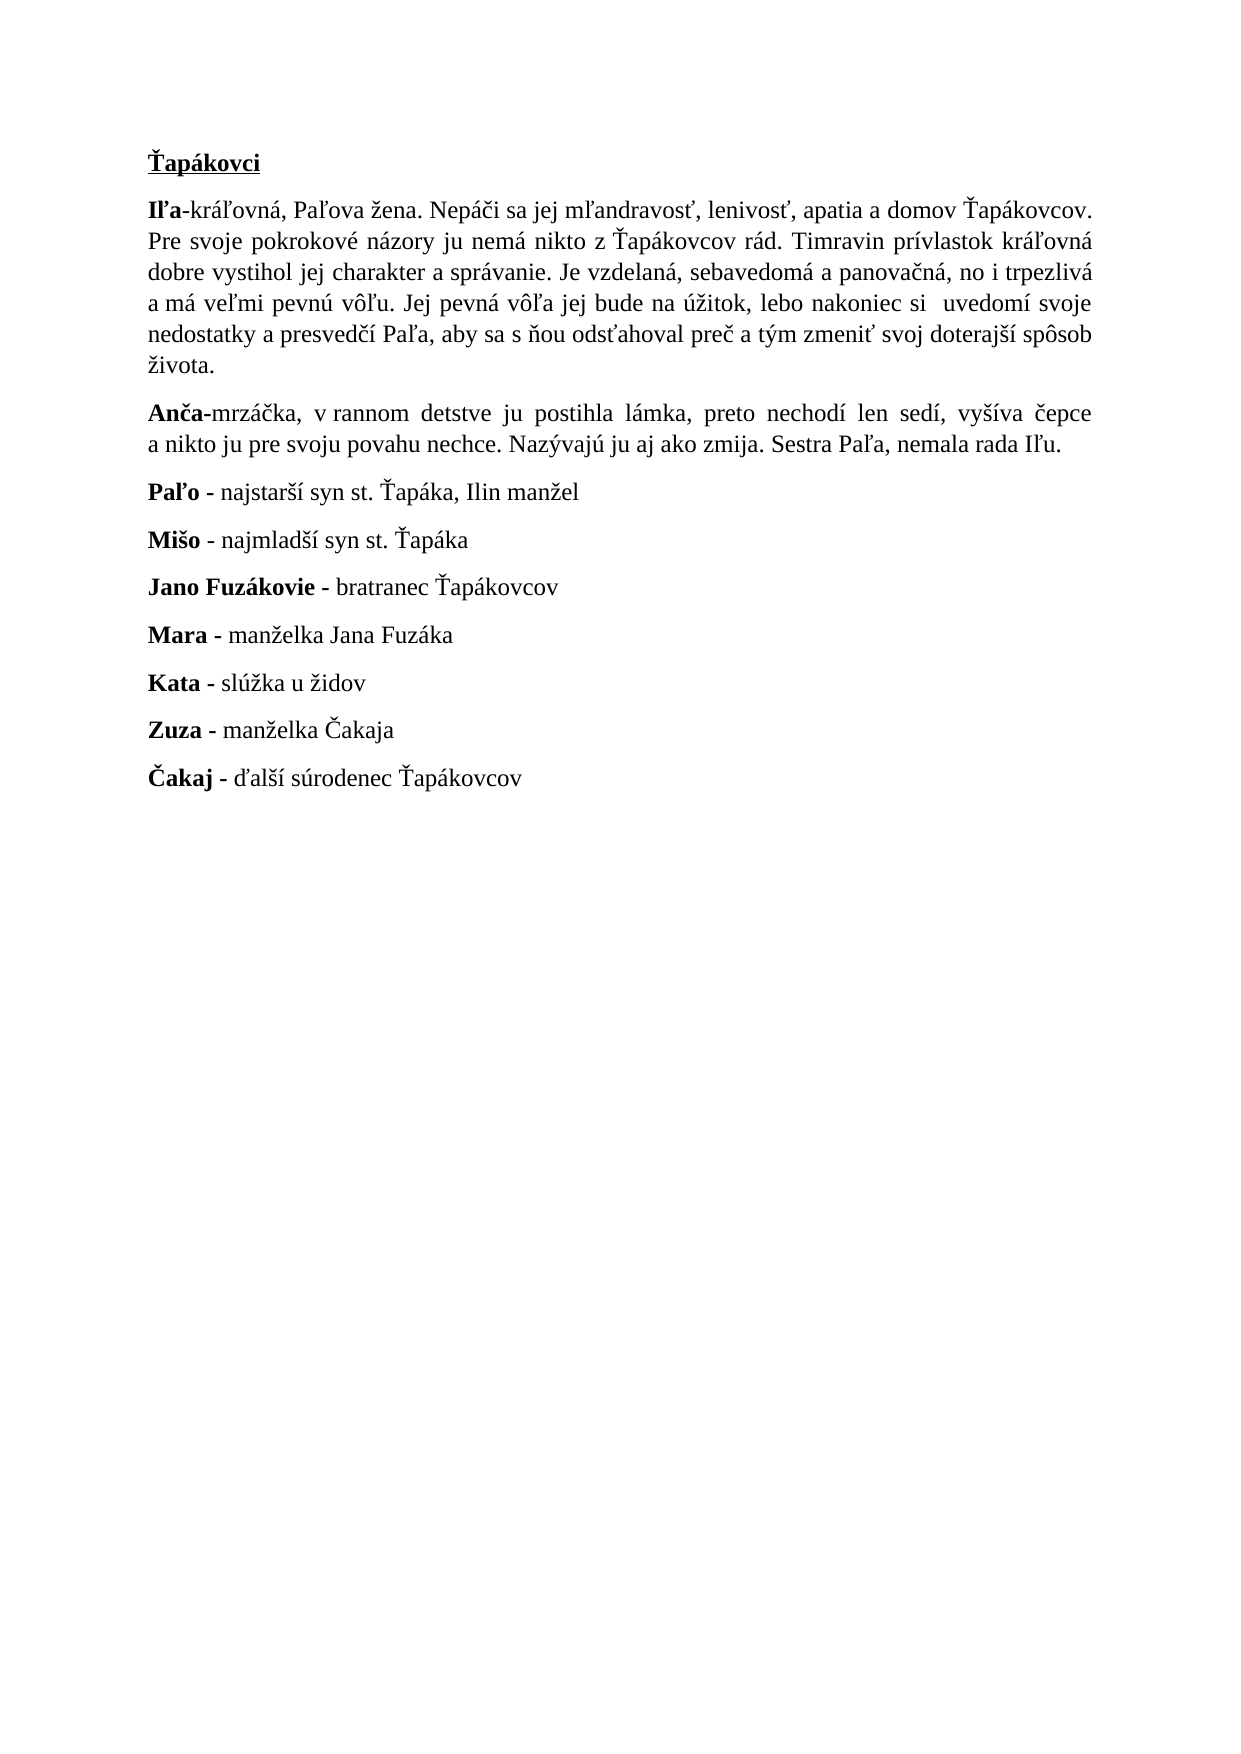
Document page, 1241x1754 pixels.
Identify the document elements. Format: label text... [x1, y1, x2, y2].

text Iľa-kráľovná, Paľova žena. Nepáči sa jej mľandravosť, lenivosť, apatia a domov Ťapákovcov. Pre svoje pokrokové názory ju nemá nikto z Ťapákovcov rád. Timravin prívlastok kráľovná dobre vystihol jej charakter a správanie. Je vzdelaná, sebavedomá a panovačná, no i trpezlivá a má veľmi pevnú vôľu. Jej pevná vôľa jej bude na úžitok, lebo nakoniec si uvedomí svoje nedostatky a presvedčí Paľa, aby sa s ňou odsťahoval preč a tým zmeniť svoj doterajší spôsob života. [148, 195, 1093, 379]
text Paľo - najstarší syn st. Ťapáka, Ilin manžel [148, 477, 1093, 506]
text Ťapákovci [148, 148, 1093, 176]
text Jano Fuzákovie - bratranec Ťapákovcov [148, 572, 1093, 601]
text Mara - manželka Jana Fuzáka [148, 620, 1093, 649]
text Mišo - najmladší syn st. Ťapáka [148, 525, 1093, 553]
text Kata - slúžka u židov [148, 668, 1093, 697]
text Zuza - manželka Čakaja [148, 716, 1093, 744]
text Anča-mrzáčka, v rannom detstve ju postihla lámka, preto nechodí len sedí, vyšíva čepce a nikto ju pre svoju povahu nechce. Nazývajú ju aj ako zmija. Sestra Paľa, nemala rada Iľu. [148, 398, 1093, 458]
text Čakaj - ďalší súrodenec Ťapákovcov [148, 763, 1093, 792]
